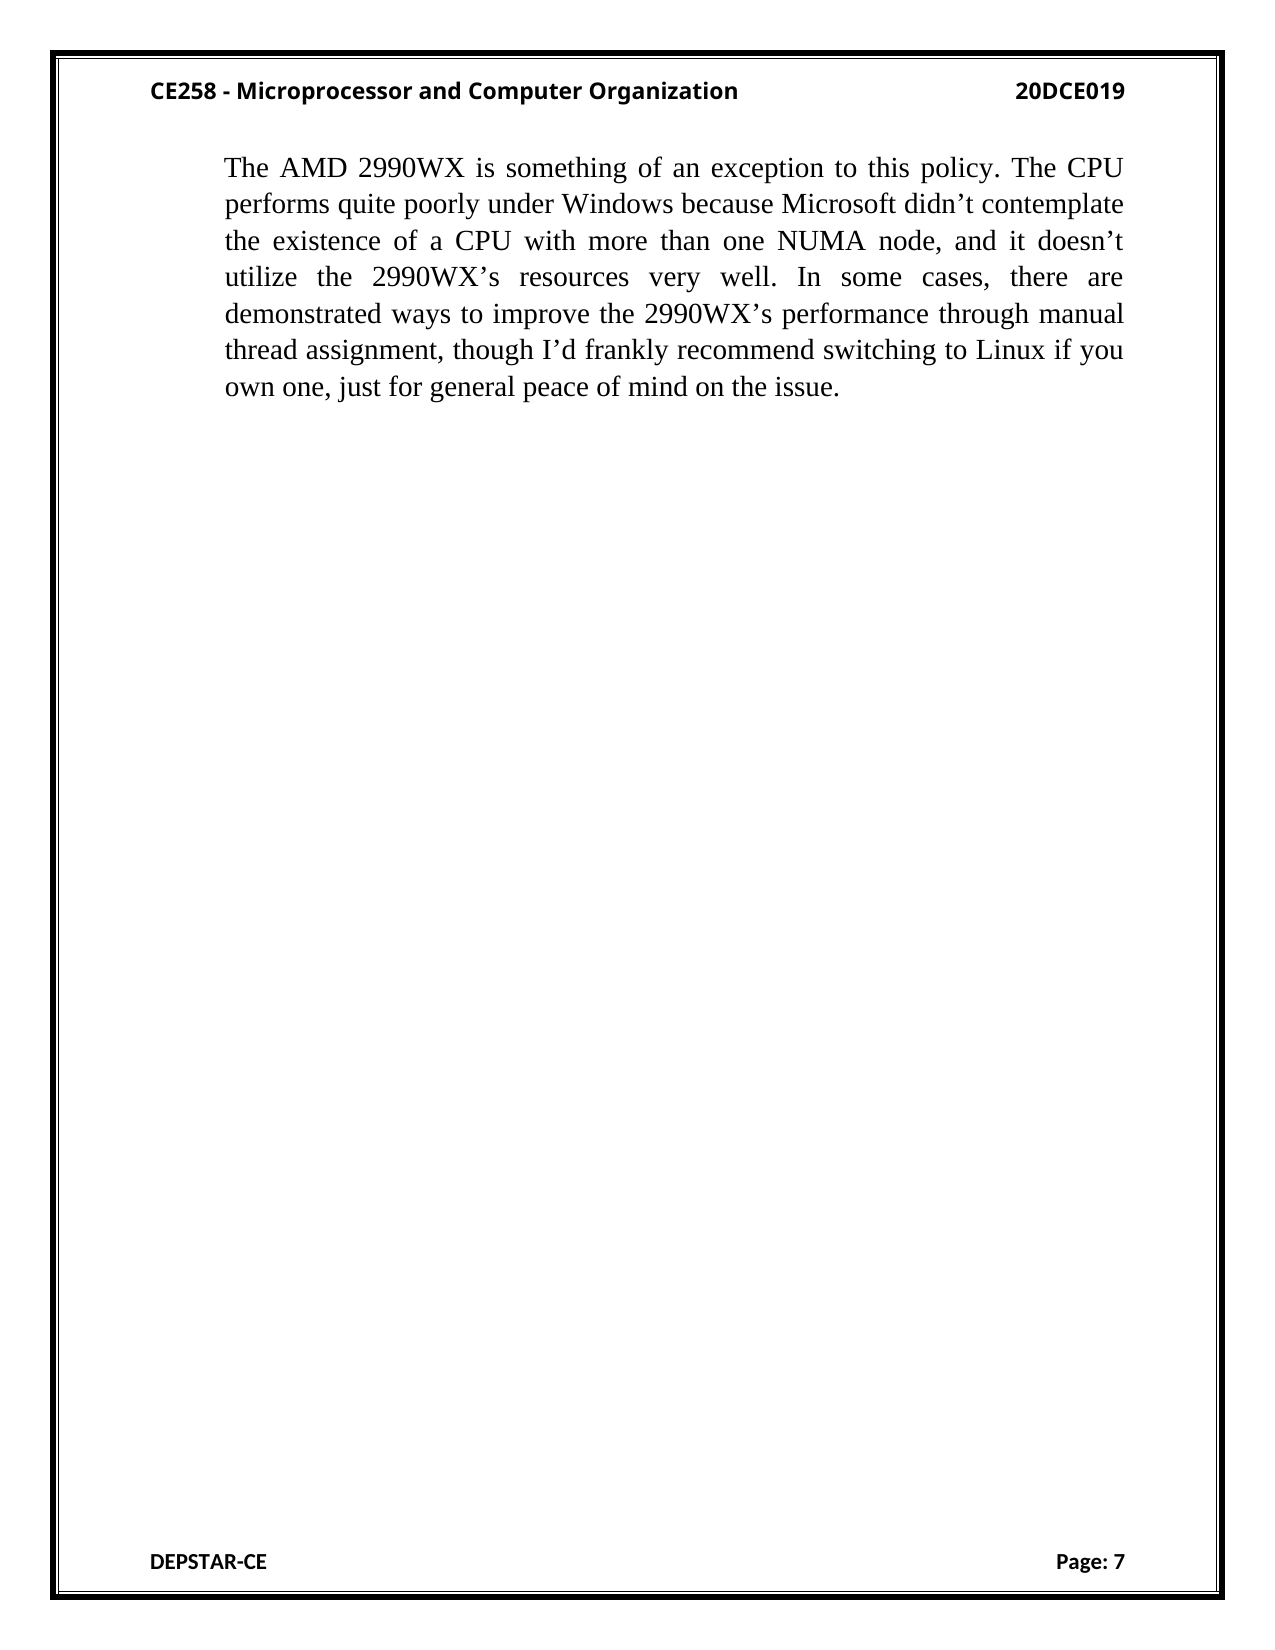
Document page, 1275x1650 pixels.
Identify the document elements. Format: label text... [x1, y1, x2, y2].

text The AMD 2990WX is something of an exception to this policy. The CPU performs quite poorly under Windows because Microsoft didn’t contemplate the existence of a CPU with more than one NUMA node, and it doesn’t utilize the 2990WX’s resources very well. In some cases, there are demonstrated ways to improve the 2990WX’s performance through manual thread assignment, though I’d frankly recommend switching to Linux if you own one, just for general peace of mind on the issue. [223, 150, 1125, 402]
